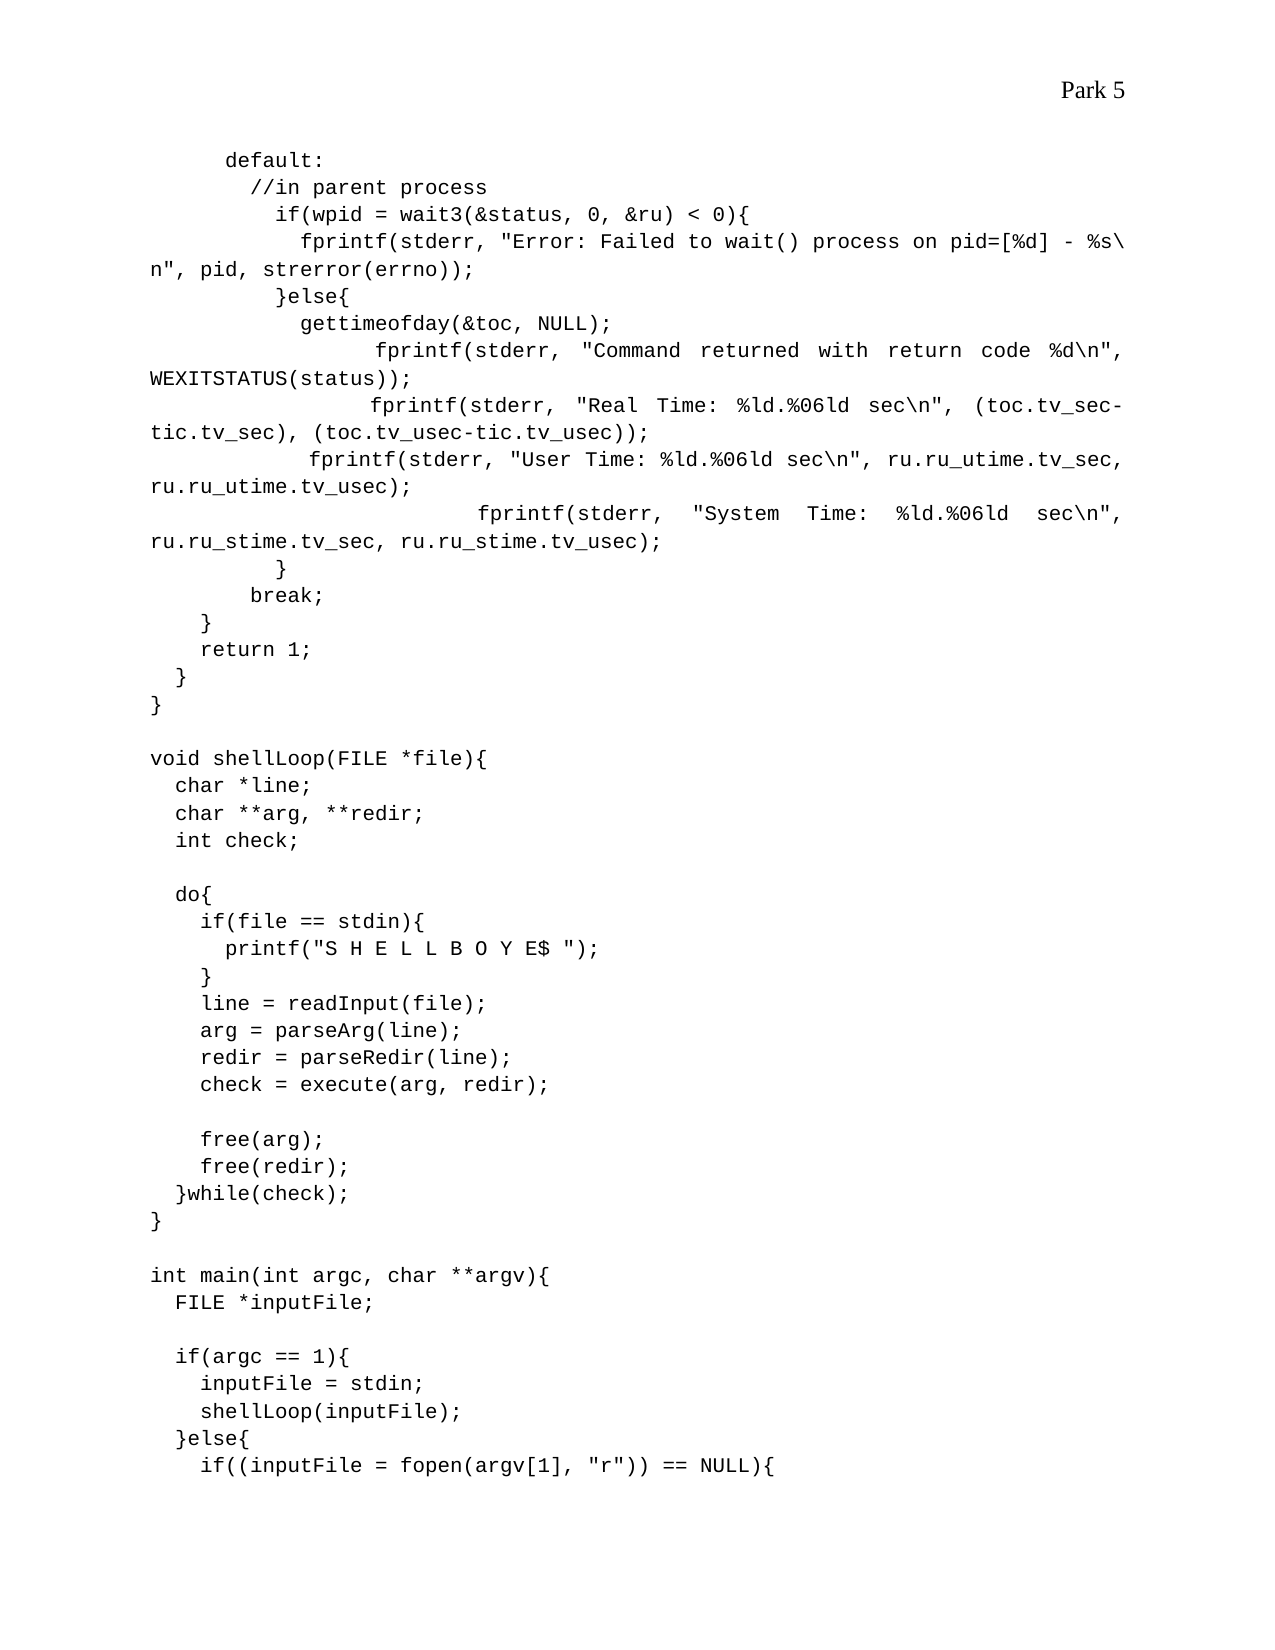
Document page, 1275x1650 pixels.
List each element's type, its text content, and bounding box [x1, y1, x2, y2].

text fprintf(stderr, "Real Time: %ld.%06ld sec\n", (toc.tv_sec-tic.tv_sec), (toc.tv_usec-tic.tv_usec)); [150, 395, 1125, 446]
text char **arg, **redir; [150, 802, 1125, 826]
text free(redir); [150, 1156, 1125, 1179]
text if(file == stdin){ [150, 911, 1125, 935]
text shellLoop(inputFile); [150, 1401, 1125, 1424]
text } [150, 612, 1125, 636]
text } [150, 694, 1125, 717]
text arg = parseArg(line); [150, 1020, 1125, 1044]
text redir = parseRedir(line); [150, 1047, 1125, 1071]
text inputFile = stdin; [150, 1373, 1125, 1397]
text if(wpid = wait3(&status, 0, &ru) < 0){ [150, 204, 1125, 228]
text return 1; [150, 639, 1125, 663]
text int check; [150, 830, 1125, 853]
text } [150, 966, 1125, 989]
text default: [150, 150, 1125, 174]
text void shellLoop(FILE *file){ [150, 748, 1125, 772]
text } [150, 1210, 1125, 1234]
text char *line; [150, 775, 1125, 799]
text if(argc == 1){ [150, 1346, 1125, 1370]
text free(arg); [150, 1129, 1125, 1152]
text int main(int argc, char **argv){ [150, 1265, 1125, 1288]
text fprintf(stderr, "Command returned with return code %d\n", WEXITSTATUS(status)); [150, 340, 1125, 391]
text line = readInput(file); [150, 993, 1125, 1016]
text } [150, 667, 1125, 690]
text printf("S H E L L B O Y E$ "); [150, 938, 1125, 962]
text if((inputFile = fopen(argv[1], "r")) == NULL){ [150, 1455, 1125, 1479]
text } [150, 558, 1125, 581]
text FILE *inputFile; [150, 1292, 1125, 1316]
text gettimeofday(&toc, NULL); [150, 313, 1125, 337]
text }while(check); [150, 1183, 1125, 1207]
text fprintf(stderr, "User Time: %ld.%06ld sec\n", ru.ru_utime.tv_sec, ru.ru_utime.tv_usec); [150, 449, 1125, 500]
text do{ [150, 884, 1125, 908]
text check = execute(arg, redir); [150, 1074, 1125, 1098]
text break; [150, 585, 1125, 609]
text fprintf(stderr, "System Time: %ld.%06ld sec\n", ru.ru_stime.tv_sec, ru.ru_stime.tv_usec); [150, 503, 1125, 554]
text }else{ [150, 286, 1125, 309]
text fprintf(stderr, "Error: Failed to wait() process on pid=[%d] - %s\n", pid, strerror(errno)); [150, 232, 1125, 282]
text }else{ [150, 1428, 1125, 1451]
text //in parent process [150, 177, 1125, 201]
